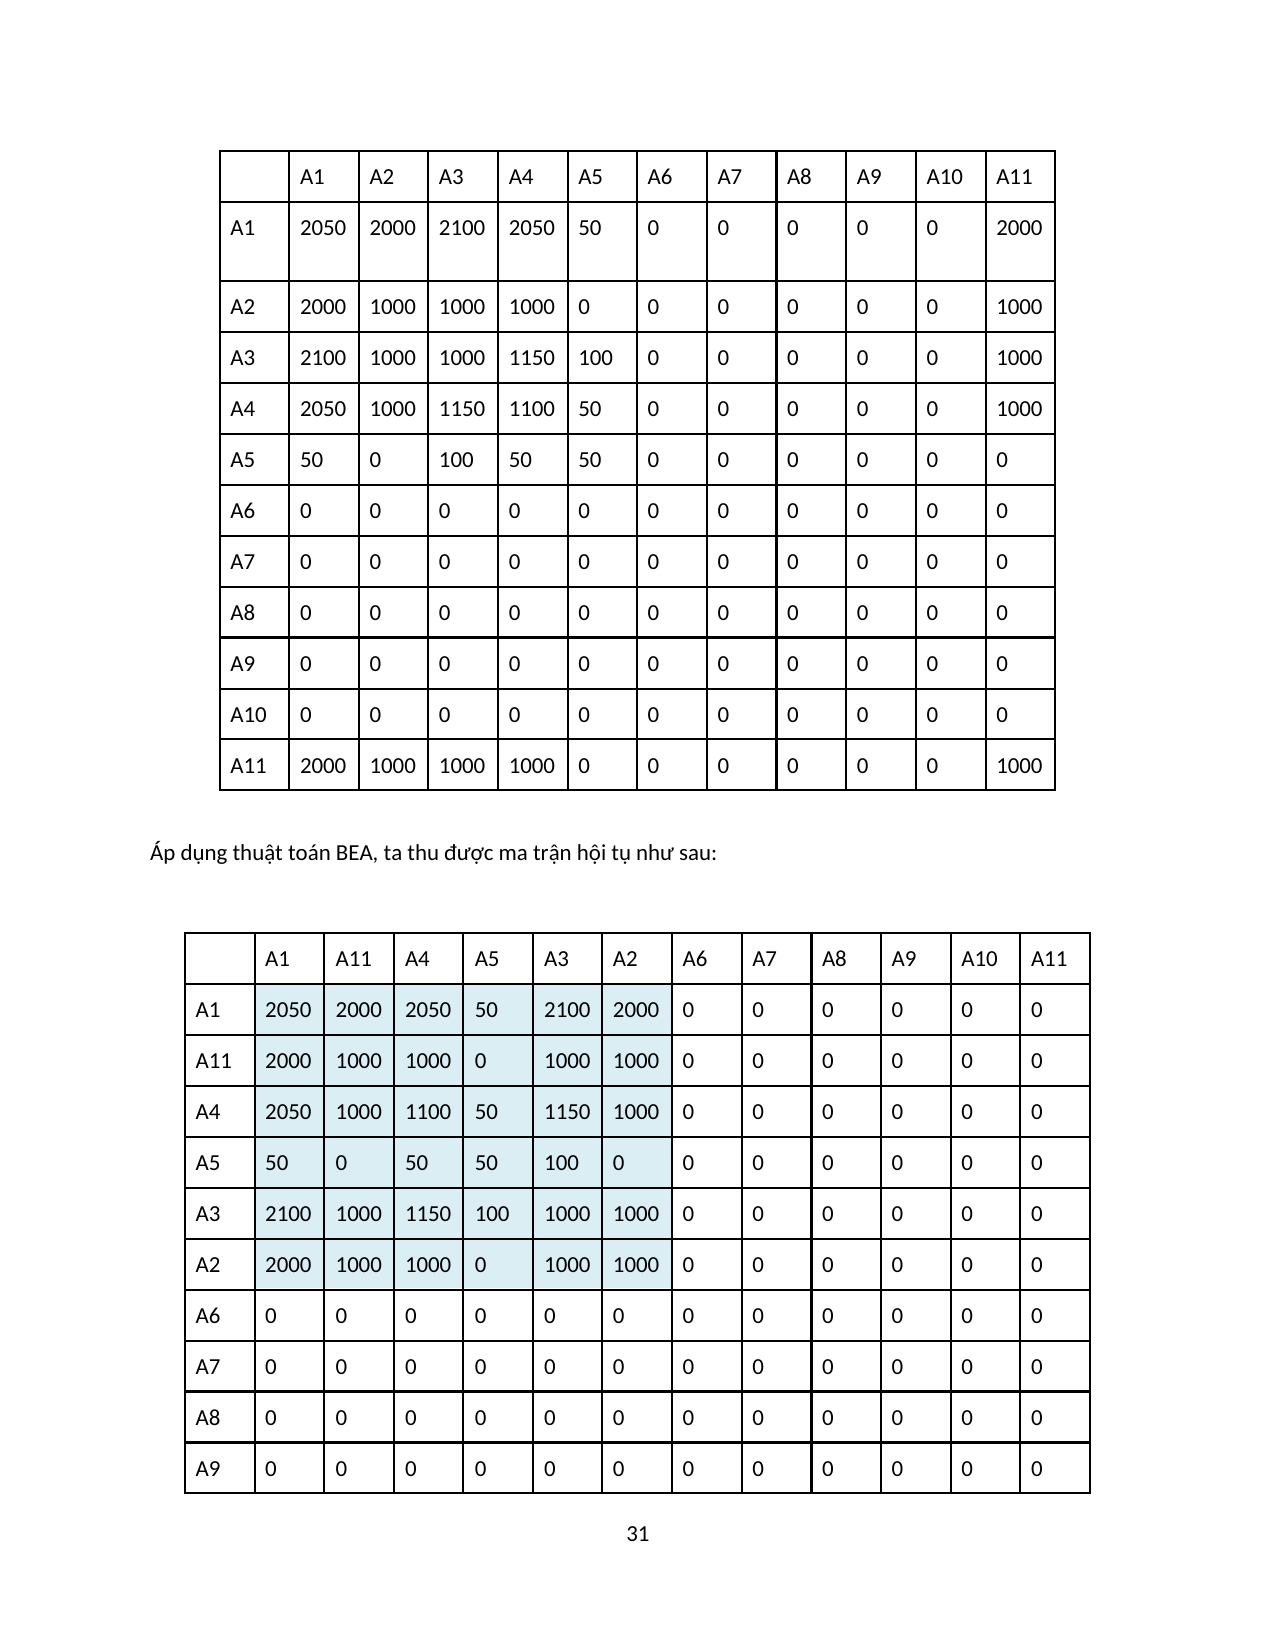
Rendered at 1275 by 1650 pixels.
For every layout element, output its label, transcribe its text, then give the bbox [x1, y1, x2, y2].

table_cell 0 [256, 1342, 323, 1390]
table_cell 0 [952, 1393, 1019, 1441]
table_cell 2050 [499, 203, 567, 280]
table_cell 0 [847, 203, 915, 280]
table_cell 1000 [395, 1036, 462, 1085]
table_cell 0 [325, 1393, 393, 1441]
table_cell 0 [743, 1087, 810, 1136]
table_cell A6 [186, 1291, 254, 1339]
table_header A9 [882, 934, 950, 983]
table_cell 0 [813, 985, 880, 1034]
table_cell 0 [290, 690, 358, 738]
table_cell 0 [778, 740, 845, 789]
table_cell 1000 [360, 740, 427, 789]
table_cell 0 [778, 639, 845, 687]
table_cell 0 [673, 1291, 741, 1339]
table_cell 2050 [256, 985, 323, 1034]
table_cell 0 [847, 486, 915, 534]
table_cell 0 [464, 1444, 532, 1492]
table_cell 0 [325, 1444, 393, 1492]
table_cell 50 [395, 1138, 462, 1187]
table_cell 0 [778, 690, 845, 738]
table_cell 0 [638, 690, 706, 738]
table_cell 50 [464, 985, 532, 1034]
table_cell 0 [569, 740, 636, 789]
table_cell A1 [221, 203, 288, 280]
table_cell 0 [847, 690, 915, 738]
table_cell 0 [429, 486, 497, 534]
table_cell 0 [569, 486, 636, 534]
table_cell 0 [395, 1291, 462, 1339]
table_cell A9 [186, 1444, 254, 1492]
table_cell A11 [186, 1036, 254, 1085]
table_cell 2100 [429, 203, 497, 280]
table_cell 100 [569, 333, 636, 382]
table_cell 0 [917, 486, 985, 534]
table_cell 0 [847, 282, 915, 331]
table_cell 2100 [534, 985, 601, 1034]
table_cell 0 [360, 639, 427, 687]
table_cell 0 [464, 1036, 532, 1085]
table_cell 0 [917, 537, 985, 586]
table_header A1 [256, 934, 323, 983]
table_header A11 [1021, 934, 1089, 983]
table_cell 1000 [360, 333, 427, 382]
table_header A6 [673, 934, 741, 983]
table_cell 0 [499, 588, 567, 636]
table_cell 0 [743, 1444, 810, 1492]
table_cell 0 [638, 384, 706, 433]
table_cell 0 [673, 1393, 741, 1441]
table_cell 1000 [429, 333, 497, 382]
table_cell 0 [534, 1291, 601, 1339]
table_cell 0 [499, 486, 567, 534]
table_cell 0 [673, 1342, 741, 1390]
table_header A11 [987, 152, 1054, 201]
table_cell 2000 [290, 740, 358, 789]
table_cell A2 [221, 282, 288, 331]
table_cell 1000 [534, 1036, 601, 1085]
table_cell 1100 [499, 384, 567, 433]
table_cell 0 [813, 1087, 880, 1136]
table_cell A9 [221, 639, 288, 687]
table_cell 0 [708, 639, 775, 687]
table_cell 0 [952, 1087, 1019, 1136]
table_cell A3 [186, 1189, 254, 1238]
table_header A2 [360, 152, 427, 201]
table_cell 100 [534, 1138, 601, 1187]
table_cell 0 [778, 384, 845, 433]
table_cell 0 [987, 639, 1054, 687]
table_cell 0 [395, 1342, 462, 1390]
table_cell A4 [186, 1087, 254, 1136]
table_header A11 [325, 934, 393, 983]
table_cell 0 [778, 537, 845, 586]
table_cell 2000 [360, 203, 427, 280]
table_cell 0 [603, 1342, 671, 1390]
table_cell 1000 [987, 740, 1054, 789]
table_cell 1000 [325, 1036, 393, 1085]
table_cell 0 [952, 985, 1019, 1034]
table_cell 0 [847, 435, 915, 484]
table_cell 0 [603, 1291, 671, 1339]
table_cell 1000 [395, 1240, 462, 1288]
table_cell 0 [952, 1036, 1019, 1085]
table_cell 0 [603, 1138, 671, 1187]
table_cell 0 [847, 740, 915, 789]
table_cell 0 [917, 203, 985, 280]
table_cell 0 [499, 690, 567, 738]
table_cell 1000 [429, 282, 497, 331]
table_header A6 [638, 152, 706, 201]
table_cell 0 [603, 1444, 671, 1492]
table_cell 2100 [256, 1189, 323, 1238]
table_cell A6 [221, 486, 288, 534]
table_cell 0 [325, 1138, 393, 1187]
table_cell 0 [708, 282, 775, 331]
table_cell A5 [221, 435, 288, 484]
table_cell 0 [325, 1291, 393, 1339]
table_cell 0 [638, 740, 706, 789]
table_cell 0 [360, 435, 427, 484]
table_cell 0 [429, 690, 497, 738]
table_header [186, 934, 254, 983]
table_cell 0 [673, 1138, 741, 1187]
table_cell 0 [673, 1189, 741, 1238]
table_cell 0 [708, 537, 775, 586]
table_cell 0 [952, 1138, 1019, 1187]
table_cell 0 [638, 486, 706, 534]
table_cell 0 [638, 537, 706, 586]
table_header A3 [534, 934, 601, 983]
table_cell 0 [1021, 1189, 1089, 1238]
table_cell 0 [917, 740, 985, 789]
table_cell 2000 [325, 985, 393, 1034]
table_cell 100 [429, 435, 497, 484]
table_cell 0 [360, 537, 427, 586]
table_cell 0 [673, 1240, 741, 1288]
table_cell 1150 [499, 333, 567, 382]
table_cell 0 [360, 588, 427, 636]
table_cell 0 [813, 1342, 880, 1390]
table_cell 0 [813, 1036, 880, 1085]
table_cell 0 [987, 690, 1054, 738]
table_cell 0 [708, 203, 775, 280]
table_cell 2000 [987, 203, 1054, 280]
table_cell 0 [743, 1240, 810, 1288]
table_cell 1150 [429, 384, 497, 433]
table_cell 2050 [290, 384, 358, 433]
table_cell 0 [534, 1393, 601, 1441]
table_cell 0 [638, 639, 706, 687]
table_cell A8 [221, 588, 288, 636]
table_cell 1000 [603, 1240, 671, 1288]
table_cell 0 [882, 1342, 950, 1390]
table_header A4 [395, 934, 462, 983]
text Áp dụng thuật toán BEA, ta thu được ma trận hội tụ như sau: [150, 838, 1125, 866]
table_cell 0 [1021, 985, 1089, 1034]
table_cell A10 [221, 690, 288, 738]
table_cell 0 [1021, 1393, 1089, 1441]
table_cell 0 [360, 690, 427, 738]
table_cell 0 [882, 985, 950, 1034]
table_cell 0 [638, 282, 706, 331]
table_cell 1000 [499, 740, 567, 789]
table_cell 1150 [395, 1189, 462, 1238]
table_cell 0 [256, 1444, 323, 1492]
table_cell 0 [256, 1291, 323, 1339]
table_cell 2000 [603, 985, 671, 1034]
table_header A9 [847, 152, 915, 201]
table_header A2 [603, 934, 671, 983]
table_cell 0 [1021, 1036, 1089, 1085]
table_cell 0 [847, 588, 915, 636]
table_cell 0 [1021, 1444, 1089, 1492]
table_cell 0 [569, 282, 636, 331]
table_cell 0 [952, 1291, 1019, 1339]
table_cell 0 [638, 588, 706, 636]
table_cell 0 [882, 1036, 950, 1085]
table_cell 0 [882, 1138, 950, 1187]
table_cell 2100 [290, 333, 358, 382]
table_cell 1000 [429, 740, 497, 789]
table_cell 0 [952, 1444, 1019, 1492]
table_header A3 [429, 152, 497, 201]
table_cell 0 [464, 1393, 532, 1441]
table_cell 0 [813, 1189, 880, 1238]
table_header A7 [708, 152, 775, 201]
table_cell 0 [569, 639, 636, 687]
table_cell 0 [778, 486, 845, 534]
table_cell 0 [743, 985, 810, 1034]
table_cell 0 [1021, 1138, 1089, 1187]
table_cell 0 [917, 690, 985, 738]
table_cell 0 [1021, 1342, 1089, 1390]
table_cell 2000 [290, 282, 358, 331]
table_cell 1000 [360, 384, 427, 433]
table_cell 1100 [395, 1087, 462, 1136]
table_cell 0 [395, 1393, 462, 1441]
table_cell 0 [987, 537, 1054, 586]
table_cell 0 [708, 435, 775, 484]
table_cell 0 [708, 690, 775, 738]
table_cell 0 [360, 486, 427, 534]
table_cell 0 [917, 333, 985, 382]
table_cell 2050 [395, 985, 462, 1034]
table_cell 0 [673, 1036, 741, 1085]
table_cell 0 [429, 537, 497, 586]
table_cell 0 [917, 384, 985, 433]
table_cell 2050 [256, 1087, 323, 1136]
table_cell 0 [847, 333, 915, 382]
table_cell 0 [743, 1342, 810, 1390]
table_cell A4 [221, 384, 288, 433]
table_cell 0 [917, 435, 985, 484]
table_cell 1000 [325, 1087, 393, 1136]
table_cell A7 [186, 1342, 254, 1390]
table_cell 0 [708, 384, 775, 433]
table_cell 0 [638, 435, 706, 484]
table_cell 50 [464, 1087, 532, 1136]
table_cell 0 [708, 588, 775, 636]
table_cell 1000 [534, 1189, 601, 1238]
table_cell A7 [221, 537, 288, 586]
table_cell 0 [743, 1189, 810, 1238]
table_cell 1000 [603, 1036, 671, 1085]
table_cell 50 [569, 384, 636, 433]
table_cell 0 [1021, 1240, 1089, 1288]
table_cell 0 [882, 1444, 950, 1492]
table_cell 0 [290, 639, 358, 687]
table_header A10 [952, 934, 1019, 983]
table_cell 0 [813, 1138, 880, 1187]
table_cell 0 [743, 1291, 810, 1339]
table_cell 0 [290, 486, 358, 534]
table_cell 2050 [290, 203, 358, 280]
table_cell 1000 [360, 282, 427, 331]
table_cell 0 [673, 1444, 741, 1492]
table_cell 0 [987, 435, 1054, 484]
table_cell 0 [708, 333, 775, 382]
table_cell 0 [708, 740, 775, 789]
table_cell 0 [603, 1393, 671, 1441]
table_cell 0 [569, 588, 636, 636]
table_header A8 [778, 152, 845, 201]
table_cell 2000 [256, 1036, 323, 1085]
table_header A5 [569, 152, 636, 201]
table_cell 0 [882, 1189, 950, 1238]
table_header A10 [917, 152, 985, 201]
table_cell 0 [813, 1444, 880, 1492]
table_cell 1000 [325, 1240, 393, 1288]
table_cell 0 [882, 1240, 950, 1288]
table_cell 0 [882, 1291, 950, 1339]
table_cell 0 [778, 333, 845, 382]
table_cell 0 [952, 1240, 1019, 1288]
table_cell 1000 [603, 1189, 671, 1238]
table_cell 0 [917, 588, 985, 636]
table_cell 0 [743, 1138, 810, 1187]
table_cell 1000 [987, 384, 1054, 433]
table_cell A1 [186, 985, 254, 1034]
table_cell A2 [186, 1240, 254, 1288]
table_cell 0 [813, 1393, 880, 1441]
table_cell 0 [1021, 1291, 1089, 1339]
table_cell 50 [290, 435, 358, 484]
table_cell 0 [638, 333, 706, 382]
table_cell A11 [221, 740, 288, 789]
table_cell 2000 [256, 1240, 323, 1288]
table_cell 1000 [499, 282, 567, 331]
table_cell 0 [429, 588, 497, 636]
table_cell 0 [987, 486, 1054, 534]
table_cell 0 [1021, 1087, 1089, 1136]
table_cell 0 [499, 537, 567, 586]
table_cell 0 [638, 203, 706, 280]
table_cell 0 [778, 588, 845, 636]
table_cell 0 [917, 282, 985, 331]
table_cell 0 [534, 1444, 601, 1492]
table_cell 1000 [534, 1240, 601, 1288]
table_cell 1150 [534, 1087, 601, 1136]
table_cell 0 [917, 639, 985, 687]
table_cell 0 [569, 537, 636, 586]
table_cell 0 [813, 1291, 880, 1339]
table_cell 0 [708, 486, 775, 534]
table_cell 0 [882, 1087, 950, 1136]
table_cell 0 [395, 1444, 462, 1492]
table_header A4 [499, 152, 567, 201]
table_cell 0 [499, 639, 567, 687]
table_cell 0 [778, 203, 845, 280]
table_cell 1000 [987, 333, 1054, 382]
table_cell 0 [952, 1342, 1019, 1390]
table_cell A5 [186, 1138, 254, 1187]
table_cell 0 [813, 1240, 880, 1288]
table_cell 0 [290, 537, 358, 586]
table_cell 50 [256, 1138, 323, 1187]
table_cell 0 [464, 1342, 532, 1390]
table_cell 1000 [987, 282, 1054, 331]
table_cell 0 [847, 639, 915, 687]
table_cell 0 [987, 588, 1054, 636]
table_cell 50 [569, 203, 636, 280]
table_cell 50 [569, 435, 636, 484]
table_cell 0 [952, 1189, 1019, 1238]
table_cell 0 [673, 1087, 741, 1136]
table_cell 0 [290, 588, 358, 636]
table_cell 0 [882, 1393, 950, 1441]
table_cell A3 [221, 333, 288, 382]
table_cell 0 [464, 1240, 532, 1288]
table_cell A8 [186, 1393, 254, 1441]
table_cell 50 [499, 435, 567, 484]
table_cell 0 [325, 1342, 393, 1390]
table_cell 0 [534, 1342, 601, 1390]
table_cell 0 [743, 1393, 810, 1441]
table_cell 0 [847, 384, 915, 433]
table_cell 0 [743, 1036, 810, 1085]
table_cell 1000 [603, 1087, 671, 1136]
table_cell 1000 [325, 1189, 393, 1238]
table_cell 0 [256, 1393, 323, 1441]
table_cell 50 [464, 1138, 532, 1187]
table_cell 0 [778, 282, 845, 331]
table_header A5 [464, 934, 532, 983]
table_cell 0 [778, 435, 845, 484]
table_header A7 [743, 934, 810, 983]
table_cell 0 [429, 639, 497, 687]
table_cell 0 [569, 690, 636, 738]
table_cell 0 [673, 985, 741, 1034]
table_cell 100 [464, 1189, 532, 1238]
table_header A8 [813, 934, 880, 983]
table_cell 0 [847, 537, 915, 586]
table_header [221, 152, 288, 201]
table_header A1 [290, 152, 358, 201]
table_cell 0 [464, 1291, 532, 1339]
